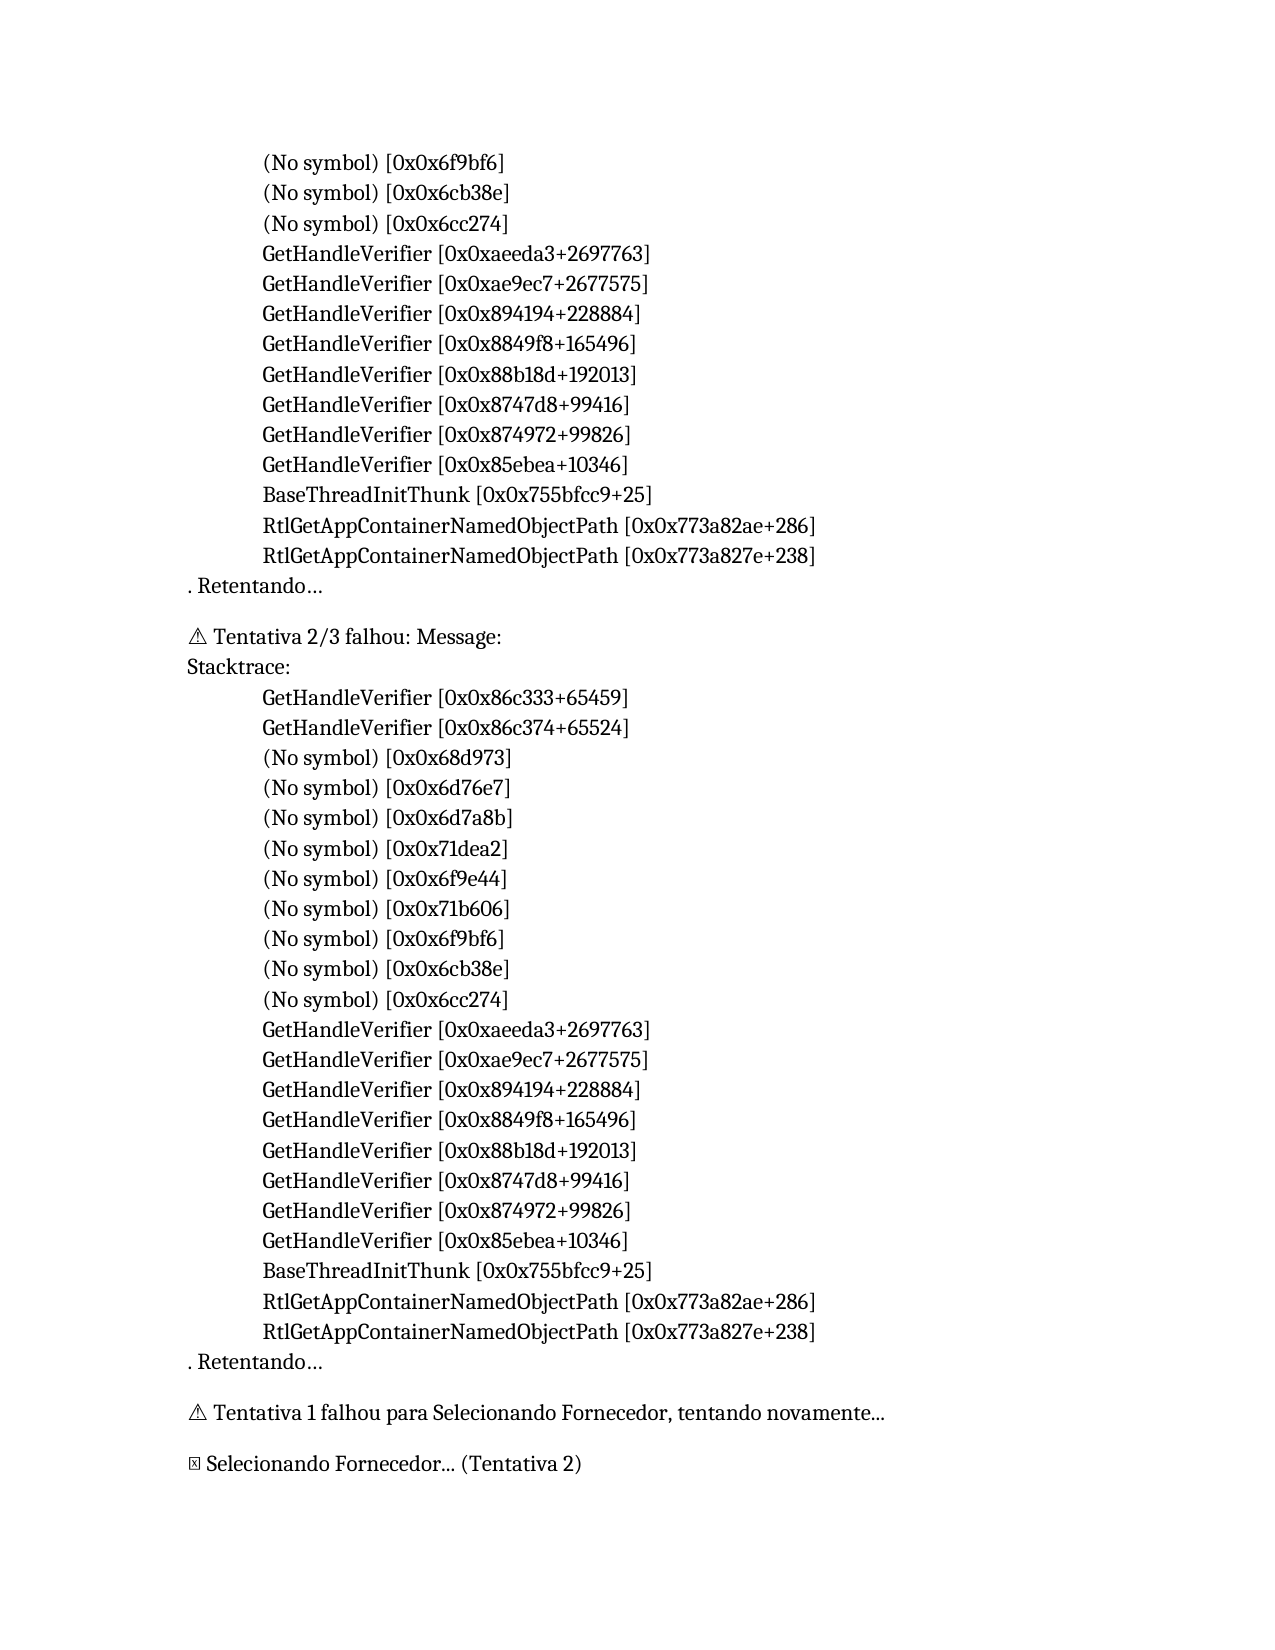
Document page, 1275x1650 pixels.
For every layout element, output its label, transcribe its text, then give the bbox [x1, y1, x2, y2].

text ⚠️ Tentativa 1 falhou para Selecionando Fornecedor, tentando novamente... [187, 1400, 1087, 1426]
text 🔄 Selecionando Fornecedor... (Tentativa 2) [187, 1451, 1087, 1477]
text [187, 150, 1087, 599]
text ⚠️ Tentativa 2/3 falhou: Message: Stacktrace: GetHandleVerifier [0x0x86c333+65459] GetHandleVerifier [0x0x86c374+65524] (No symbol) [0x0x68d973] (No symbol) [0x0x6d76e7] (No symbol) [0x0x6d7a8b] (No symbol) [0x0x71dea2] (No symbol) [0x0x6f9e44] (No symbol) [0x0x71b606] (No symbol) [0x0x6f9bf6] (No symbol) [0x0x6cb38e] (No symbol) [0x0x6cc274] GetHandleVerifier [0x0xaeeda3+2697763] GetHandleVerifier [0x0xae9ec7+2677575] GetHandleVerifier [0x0x894194+228884] GetHandleVerifier [0x0x8849f8+165496] GetHandleVerifier [0x0x88b18d+192013] GetHandleVerifier [0x0x8747d8+99416] GetHandleVerifier [0x0x874972+99826] GetHandleVerifier [0x0x85ebea+10346] BaseThreadInitThunk [0x0x755bfcc9+25] RtlGetAppContainerNamedObjectPath [0x0x773a82ae+286] RtlGetAppContainerNamedObjectPath [0x0x773a827e+238] . Retentando… [187, 624, 1087, 1375]
